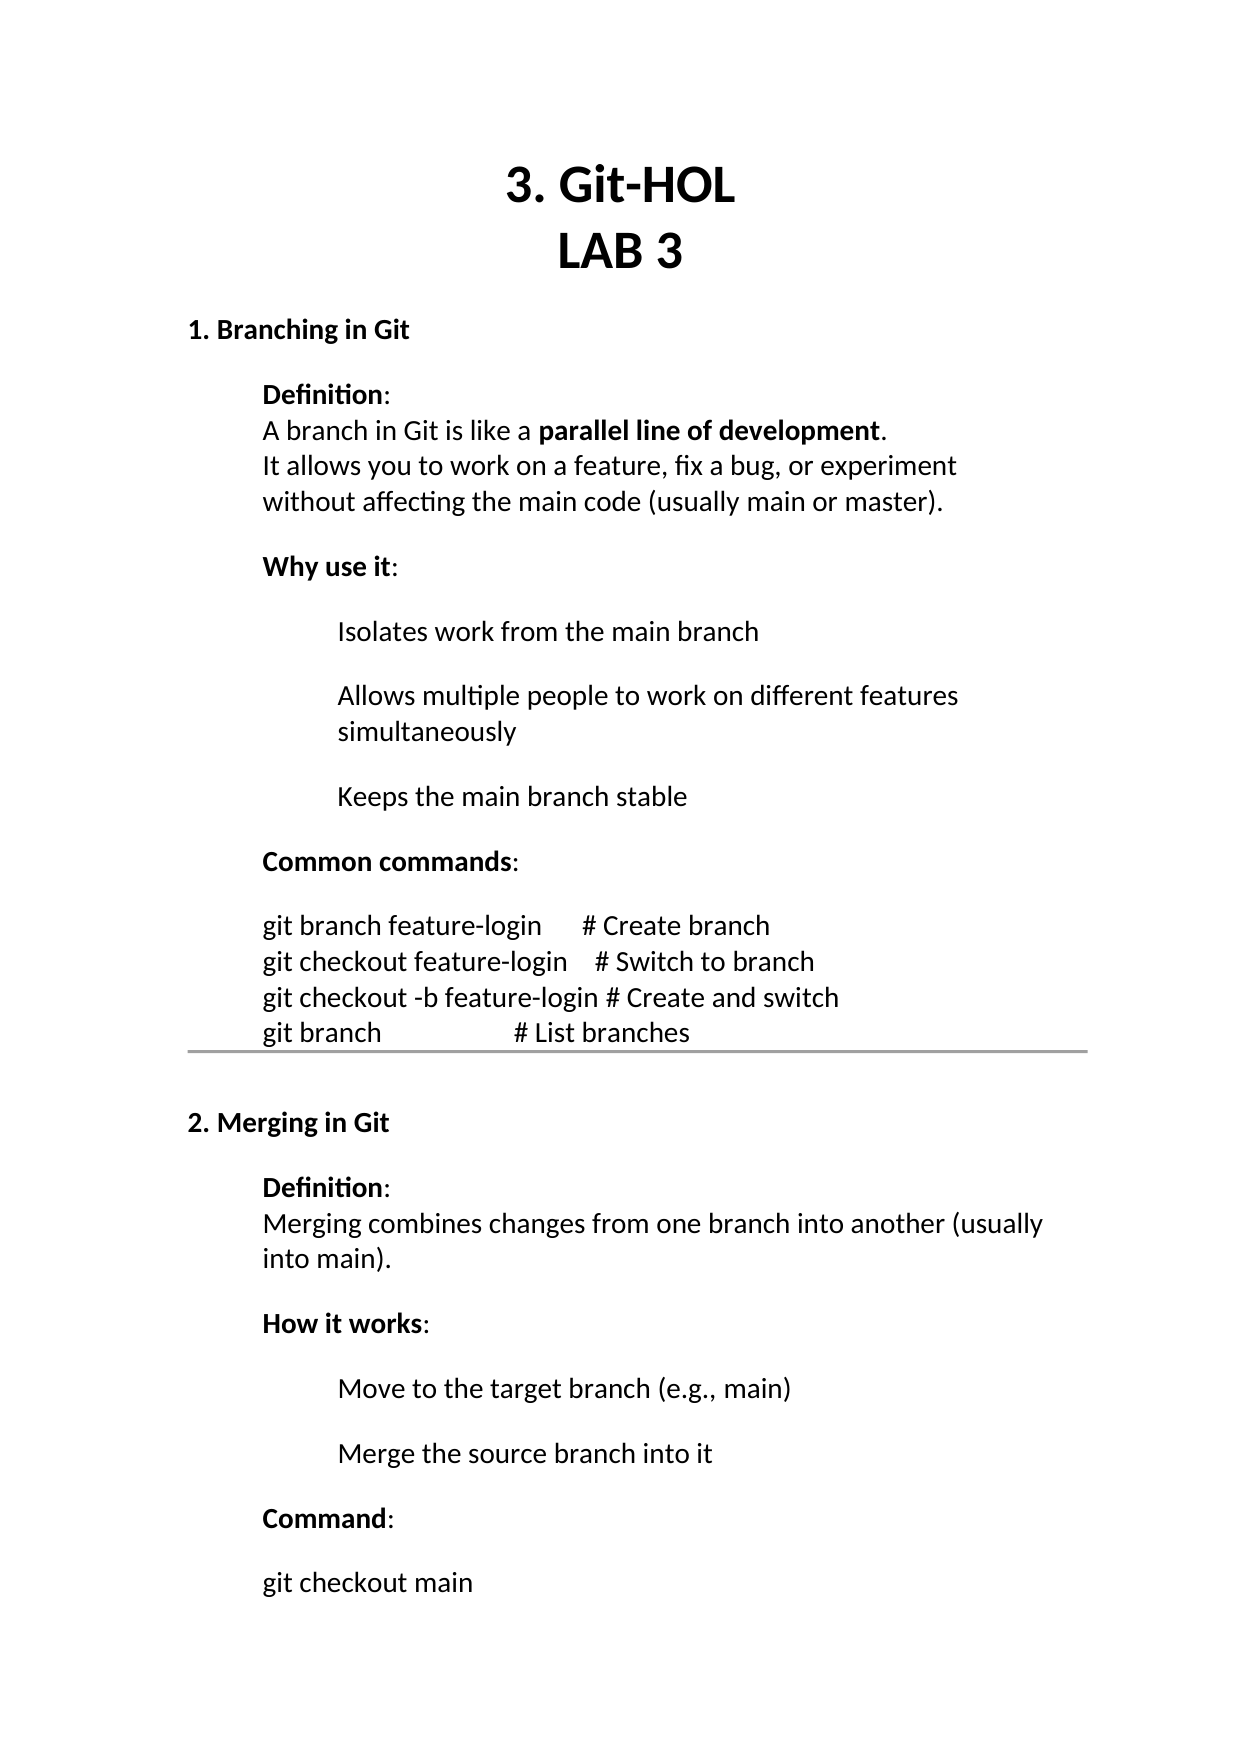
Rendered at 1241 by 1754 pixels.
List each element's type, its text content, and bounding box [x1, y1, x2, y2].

subtitle 1. Branching in Git [187, 311, 1053, 347]
text git checkout feature-login # Switch to branch [262, 943, 1053, 979]
text Keeps the main branch stable [337, 778, 1053, 813]
text Definition: A branch in Git is like a parallel line of development. It allows you to work on a feature, fix a bug, or experiment without affecting the main code (usually main or master). [262, 376, 1053, 519]
text Merge the source branch into it [337, 1435, 1053, 1471]
text Move to the target branch (e.g., main) [337, 1370, 1053, 1406]
list Git-HOL [187, 150, 1053, 216]
text Common commands: [262, 843, 1053, 878]
text git branch feature-login # Create branch [262, 907, 1053, 943]
text git checkout main [262, 1564, 1053, 1600]
subtitle 2. Merging in Git [187, 1104, 1053, 1140]
text How it works: [262, 1305, 1053, 1341]
text Definition: Merging combines changes from one branch into another (usually into main). [262, 1169, 1053, 1276]
text git checkout -b feature-login # Create and switch [262, 979, 1053, 1014]
text Command: [262, 1500, 1053, 1535]
text Isolates work from the main branch [337, 613, 1053, 648]
text git branch # List branches [262, 1014, 1053, 1050]
text Why use it: [262, 548, 1053, 583]
text Allows multiple people to work on different features simultaneously [337, 677, 1053, 749]
list LAB 3 [187, 216, 1053, 282]
